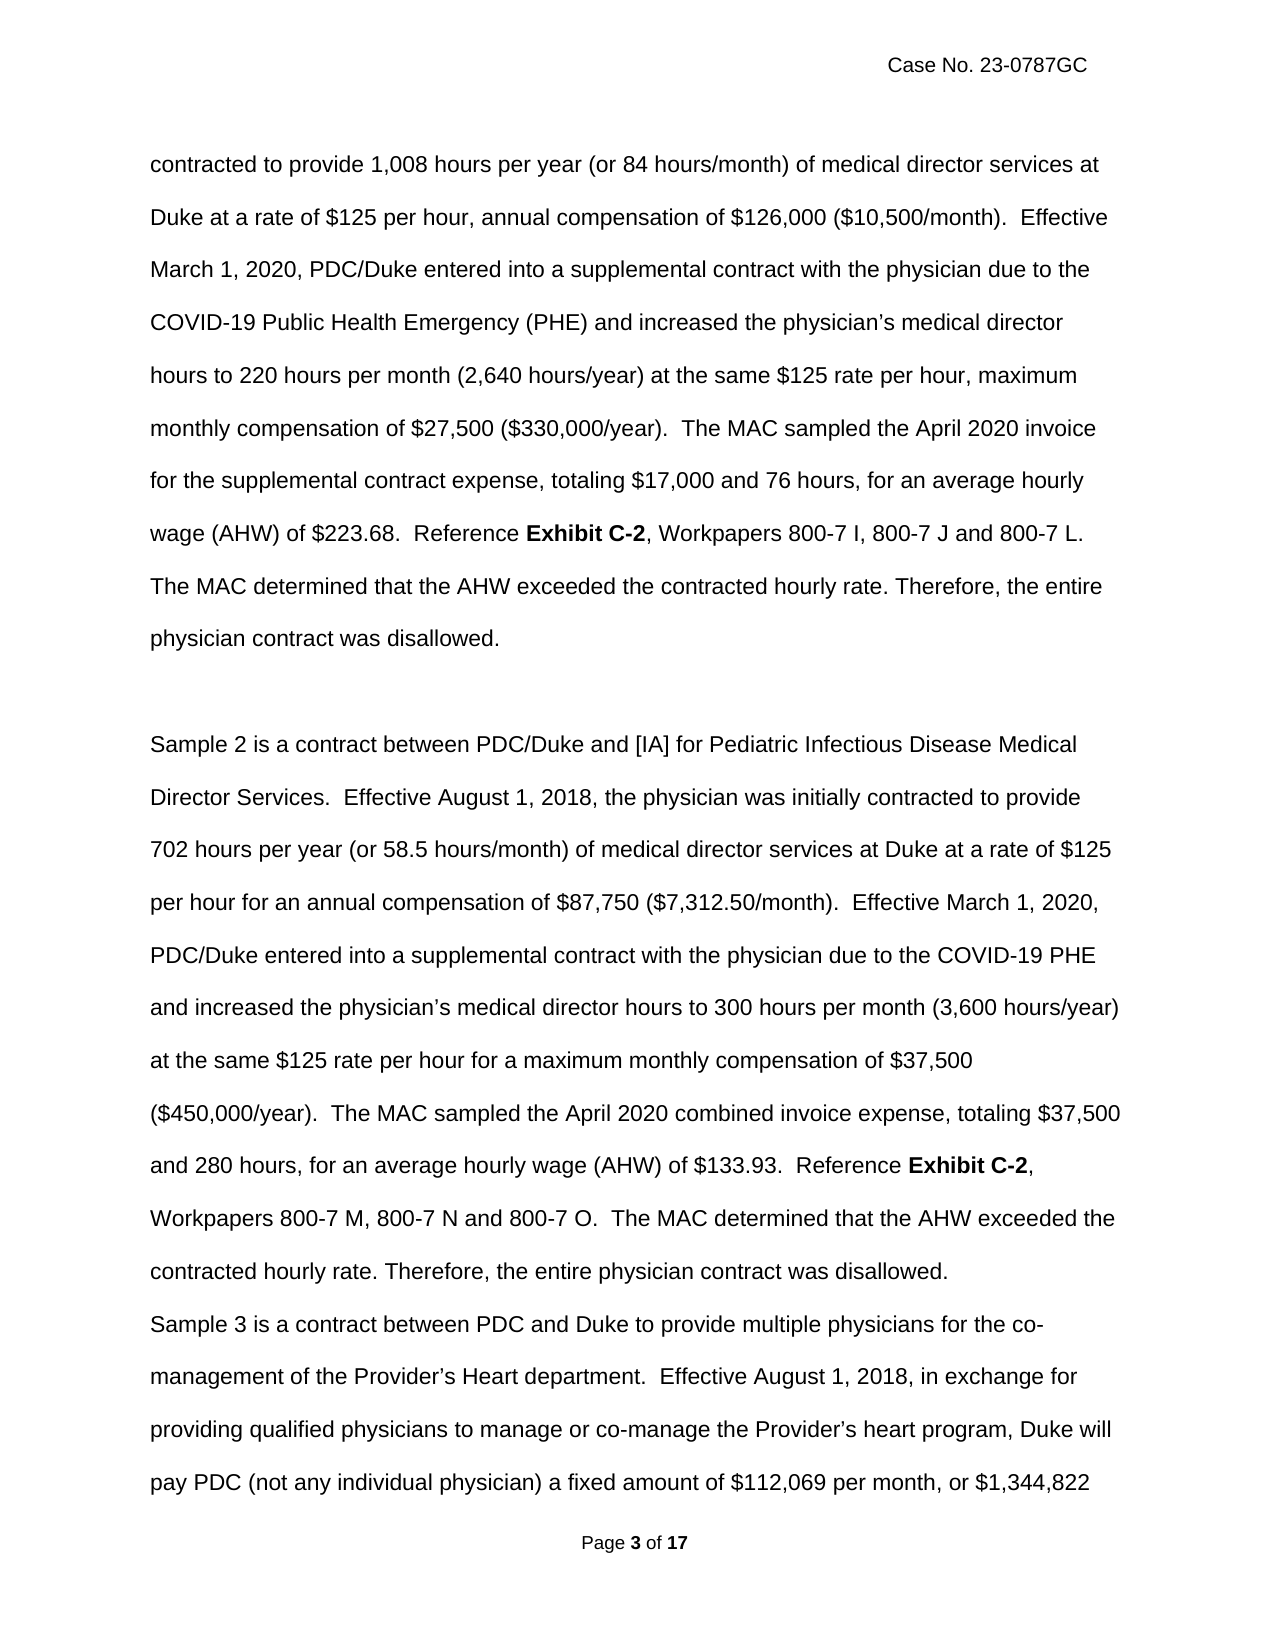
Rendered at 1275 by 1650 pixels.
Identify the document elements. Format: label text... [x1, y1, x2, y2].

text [150, 1311, 1125, 1495]
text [150, 151, 1125, 652]
text Sample 2 is a contract between PDC/Duke and [IA] for Pediatric Infectious Disease Medical Director Services. Effective August 1, 2018, the physician was initially contracted to provide 702 hours per year (or 58.5 hours/month) of medical director services at Duke at a rate of $125 per hour for an annual compensation of $87,750 ($7,312.50/month). Effective March 1, 2020, PDC/Duke entered into a supplemental contract with the physician due to the COVID-19 PHE and increased the physician’s medical director hours to 300 hours per month (3,600 hours/year) at the same $125 rate per hour for a maximum monthly compensation of $37,500 ($450,000/year). The MAC sampled the April 2020 combined invoice expense, totaling $37,500 and 280 hours, for an average hourly wage (AHW) of $133.93. Reference Exhibit C-2, Workpapers 800-7 M, 800-7 N and 800-7 O. The MAC determined that the AHW exceeded the contracted hourly rate. Therefore, the entire physician contract was disallowed. [150, 731, 1125, 1284]
